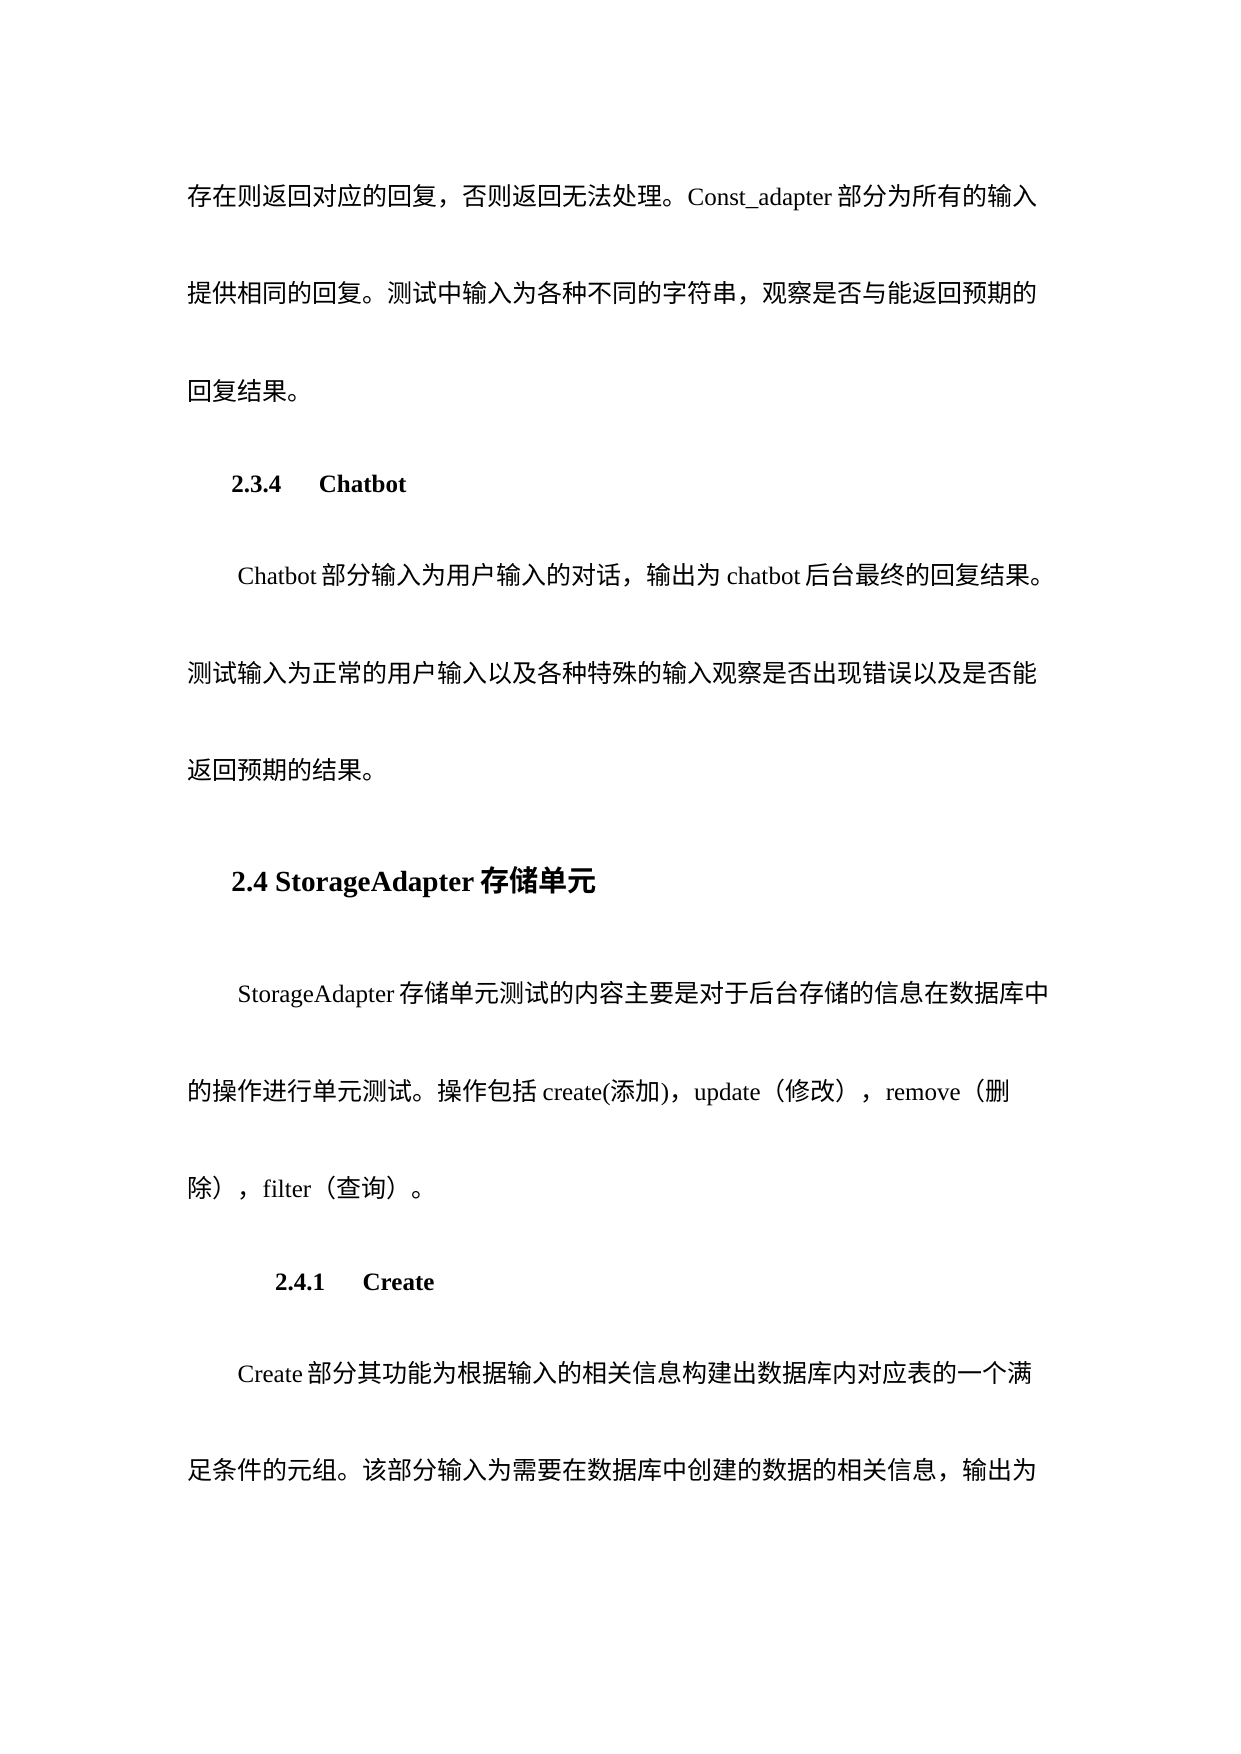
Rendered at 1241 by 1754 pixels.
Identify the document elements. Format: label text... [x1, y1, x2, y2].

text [187, 162, 1053, 422]
text Chatbot部分输入为用户输入的对话，输出为chatbot后台最终的回复结果。测试输入为正常的用户输入以及各种特殊的输入观察是否出现错误以及是否能返回预期的结果。 [187, 541, 1053, 801]
list Create [275, 1265, 1053, 1297]
text StorageAdapter存储单元测试的内容主要是对于后台存储的信息在数据库中的操作进行单元测试。操作包括create(添加)，update（修改），remove（删除），filter（查询）。 [187, 959, 1053, 1219]
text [187, 1339, 1053, 1501]
text Chatbot [231, 467, 1053, 500]
list StorageAdapter存储单元 [231, 846, 1053, 911]
